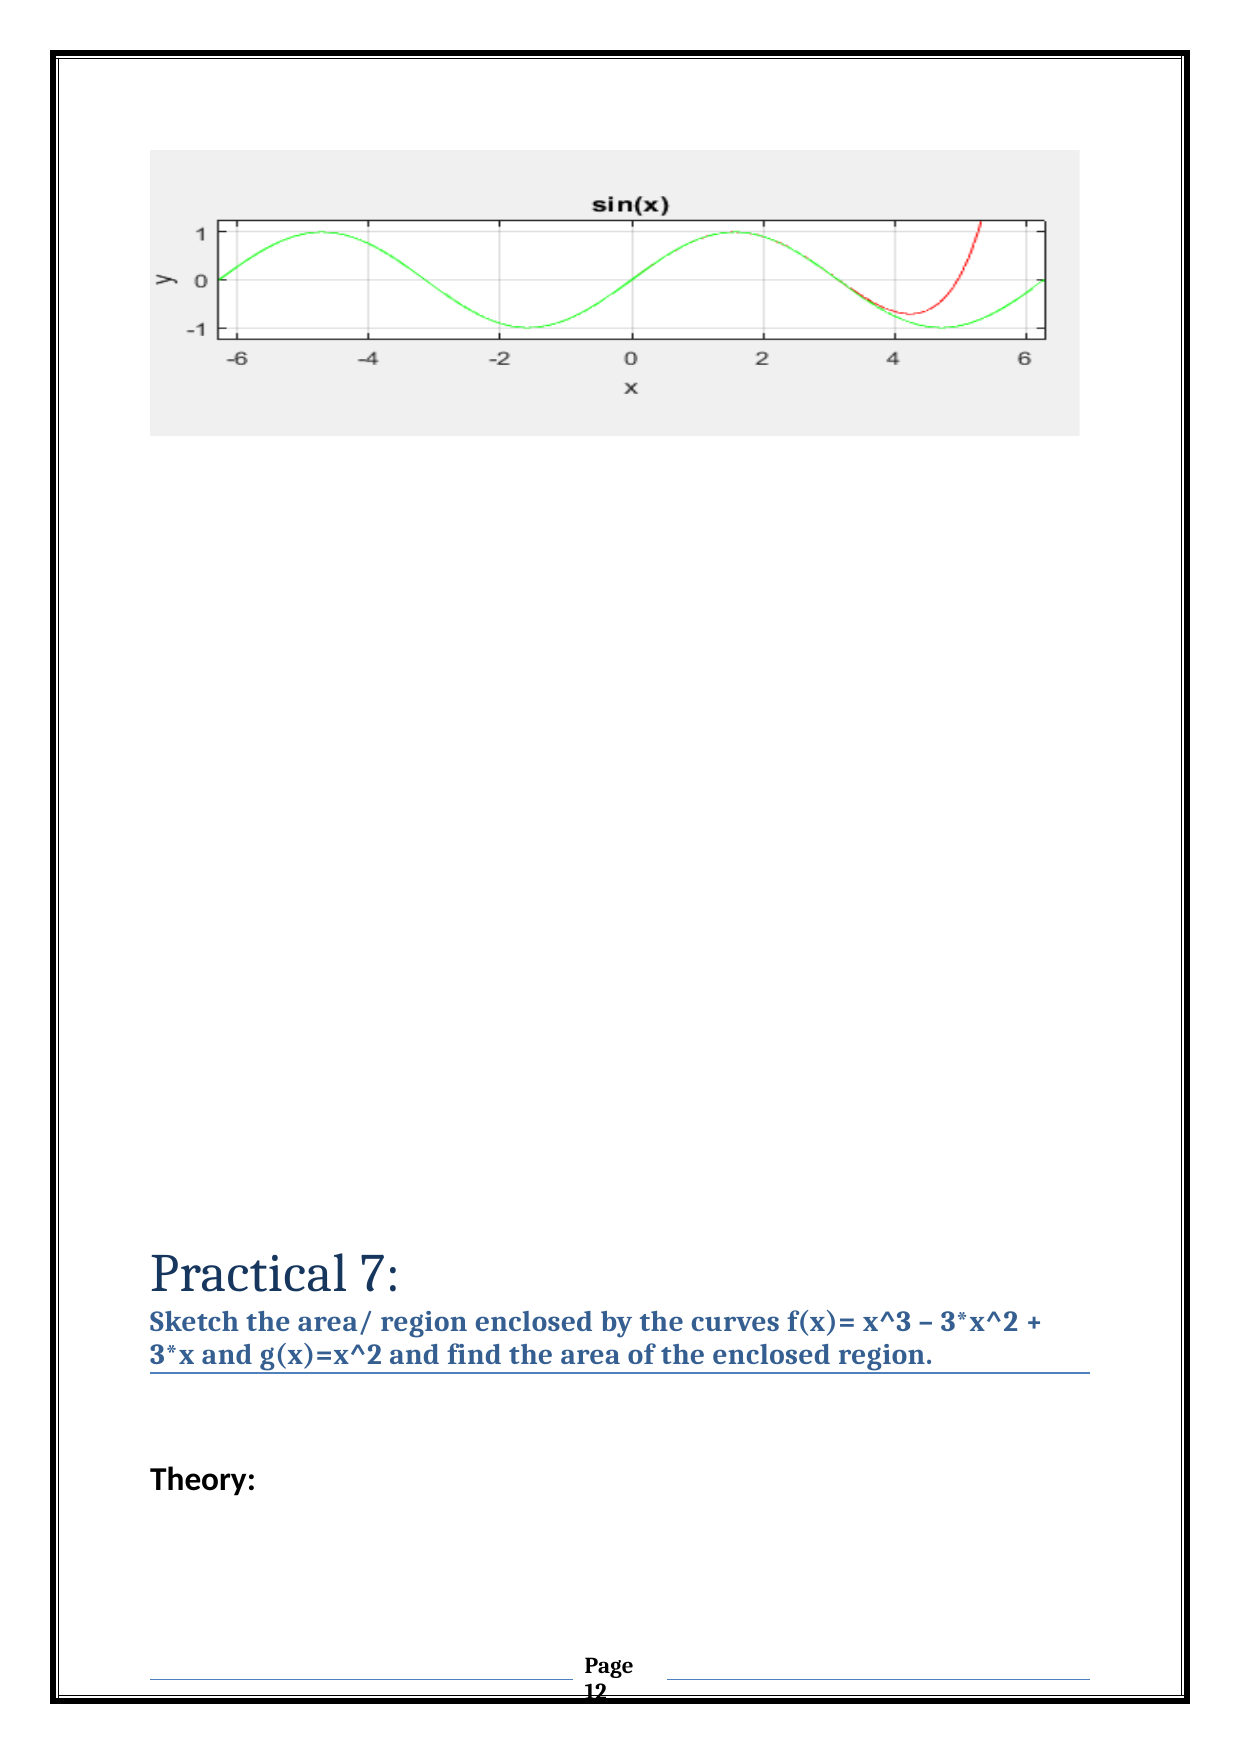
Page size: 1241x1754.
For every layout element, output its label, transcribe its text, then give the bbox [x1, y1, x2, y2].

title Practical 7: [150, 1242, 1090, 1305]
text Theory: [150, 1458, 1090, 1499]
title Sketch the area/ region enclosed by the curves f(x)= x^3 – 3*x^2 + 3*x and g(x)=x^2 and find the area of the enclosed region. [150, 1305, 1090, 1372]
picture [150, 150, 1080, 436]
